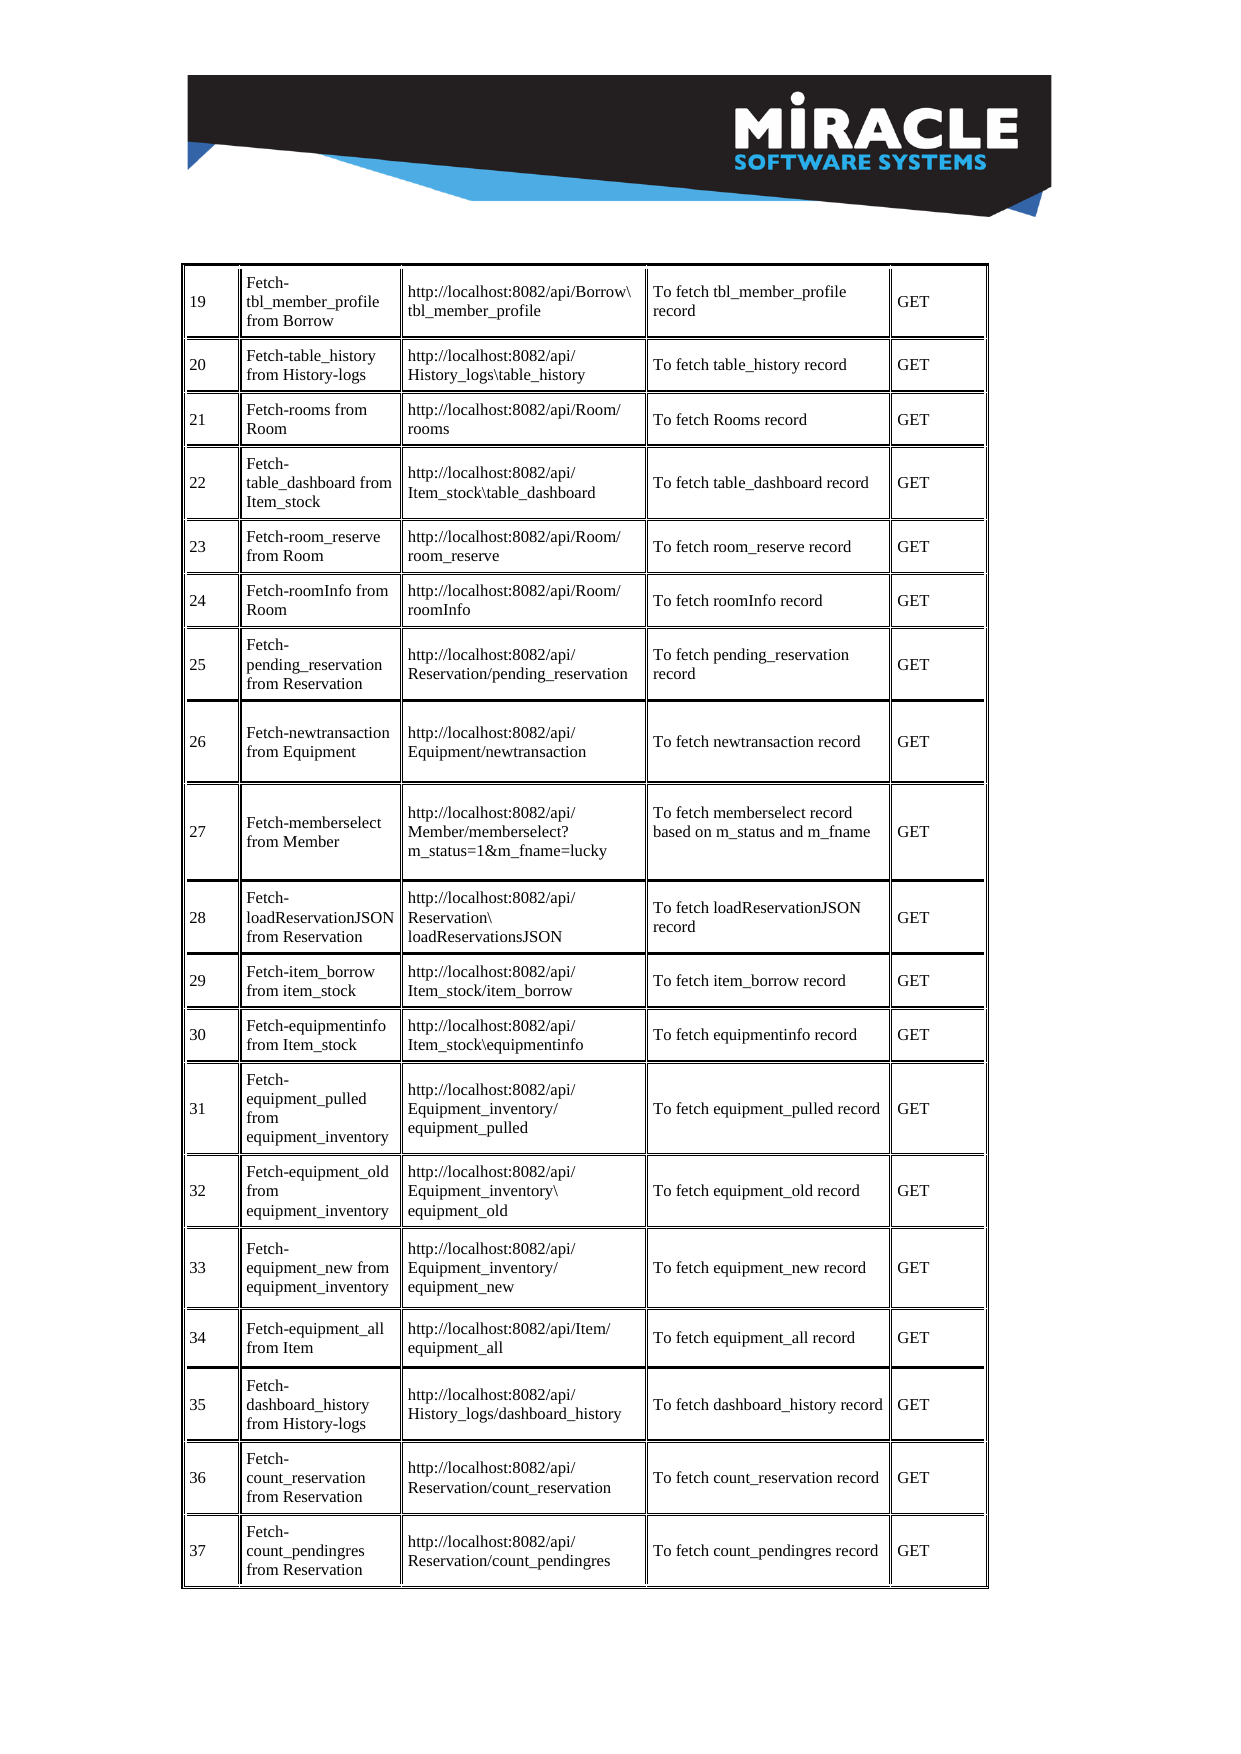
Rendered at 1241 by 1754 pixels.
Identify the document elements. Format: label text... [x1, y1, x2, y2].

table_cell To fetch memberselect record based on m_status and m_fname [648, 785, 889, 879]
table_cell To fetch tbl_member_profile record [647, 266, 891, 336]
table_cell Fetch-roomInfo from Room [242, 575, 400, 626]
table_cell Fetch-rooms from Room [242, 394, 400, 444]
table_cell To fetch count_pendingres record [647, 1516, 891, 1586]
table_cell Fetch-tbl_member_profile from Borrow [240, 266, 401, 336]
table_cell http://localhost:8082/api/Reservation/count_reservation [403, 1443, 645, 1512]
table_cell 33 [183, 1226, 240, 1306]
table_cell http://localhost:8082/api/Equipment/newtransaction [403, 702, 645, 781]
table_cell To fetch equipmentinfo record [648, 1010, 889, 1060]
table_cell 37 [185, 1513, 240, 1586]
table_cell 31 [185, 1060, 238, 1153]
picture [187, 75, 1052, 217]
table_cell GET [892, 1366, 986, 1439]
table_cell 34 [185, 1306, 238, 1366]
table_cell To fetch equipment_old record [648, 1156, 889, 1226]
table_cell Fetch-room_reserve from Room [242, 521, 400, 572]
table_cell To fetch count_reservation record [648, 1443, 889, 1512]
table_cell 24 [183, 572, 240, 626]
table_cell To fetch item_borrow record [648, 955, 889, 1006]
table_cell To fetch equipment_pulled record [648, 1064, 889, 1153]
table_cell http://localhost:8082/api/Borrow\tbl_member_profile [401, 266, 647, 336]
table_cell Fetch-equipment_pulled from equipment_inventory [242, 1064, 400, 1153]
table_cell Fetch-table_dashboard from Item_stock [242, 448, 400, 517]
table_cell http://localhost:8082/api/History_logs\table_history [403, 340, 645, 390]
table_cell GET [891, 1226, 987, 1306]
table_cell 27 [185, 781, 238, 879]
table_cell http://localhost:8082/api/Item_stock\equipmentinfo [403, 1010, 645, 1060]
table_cell Fetch-equipment_all from Item [242, 1310, 400, 1366]
table_cell 19 [185, 265, 240, 336]
table_cell http://localhost:8082/api/Item_stock\table_dashboard [403, 448, 645, 517]
table_cell 25 [183, 626, 240, 699]
table_cell GET [892, 952, 986, 1006]
table_cell Fetch-equipmentinfo from Item_stock [242, 1010, 400, 1060]
table_cell To fetch table_history record [648, 340, 889, 390]
table_cell http://localhost:8082/api/Reservation/pending_reservation [403, 629, 645, 699]
table_cell To fetch equipment_all record [648, 1310, 889, 1366]
table_cell 29 [185, 952, 238, 1006]
table_cell GET [892, 336, 986, 390]
table_cell GET [892, 781, 986, 879]
table_cell 26 [185, 699, 238, 781]
table_cell http://localhost:8082/api/Equipment_inventory/equipment_pulled [403, 1064, 645, 1153]
table_cell Fetch-dashboard_history from History-logs [242, 1369, 400, 1439]
table_cell Fetch-count_pendingres from Reservation [240, 1516, 401, 1586]
table_cell Fetch-loadReservationJSON from Reservation [242, 882, 400, 952]
table_cell http://localhost:8082/api/Equipment_inventory/equipment_new [403, 1229, 645, 1306]
table_cell GET [891, 1513, 986, 1586]
table_cell To fetch newtransaction record [648, 702, 889, 781]
table_cell Fetch-equipment_old from equipment_inventory [242, 1156, 400, 1226]
table_cell http://localhost:8082/api/Room/room_reserve [403, 521, 645, 572]
table_cell To fetch loadReservationJSON record [648, 882, 889, 952]
table_cell 28 [185, 879, 238, 952]
table_cell GET [892, 1060, 986, 1153]
table_cell GET [891, 572, 987, 626]
table_cell Fetch-item_borrow from item_stock [242, 955, 400, 1006]
table_cell GET [891, 1153, 987, 1226]
table_cell 23 [185, 518, 238, 572]
table_cell GET [892, 518, 986, 572]
table_cell To fetch room_reserve record [648, 521, 889, 572]
table_cell GET [891, 266, 986, 336]
table_cell 32 [183, 1153, 240, 1226]
table_cell 22 [185, 444, 238, 517]
table_cell Fetch-count_reservation from Reservation [242, 1443, 400, 1512]
table_cell To fetch pending_reservation record [648, 629, 889, 699]
table_cell To fetch equipment_new record [648, 1229, 889, 1306]
table_cell Fetch-equipment_new from equipment_inventory [242, 1229, 400, 1306]
table_cell To fetch dashboard_history record [648, 1369, 889, 1439]
table_cell http://localhost:8082/api/History_logs/dashboard_history [403, 1369, 645, 1439]
table_cell 21 [185, 390, 238, 444]
table_cell http://localhost:8082/api/Reservation/count_pendingres [401, 1516, 647, 1586]
table_cell http://localhost:8082/api/Room/roomInfo [403, 575, 645, 626]
table_cell http://localhost:8082/api/Item/equipment_all [403, 1310, 645, 1366]
table_cell http://localhost:8082/api/Equipment_inventory\equipment_old [403, 1156, 645, 1226]
table_cell GET [892, 390, 986, 444]
table_cell 36 [185, 1439, 238, 1512]
table_cell GET [892, 1306, 986, 1366]
table_cell Fetch-newtransaction from Equipment [242, 702, 400, 781]
table_cell GET [892, 699, 986, 781]
table_cell 20 [185, 336, 238, 390]
table_cell GET [892, 1006, 986, 1060]
table_cell http://localhost:8082/api/Room/rooms [403, 394, 645, 444]
table_cell To fetch roomInfo record [648, 575, 889, 626]
table_cell Fetch-table_history from History-logs [242, 340, 400, 390]
table_cell http://localhost:8082/api/Member/memberselect?m_status=1&m_fname=lucky [403, 785, 645, 879]
table_cell 35 [185, 1366, 238, 1439]
table_cell To fetch table_dashboard record [648, 448, 889, 517]
table_cell GET [892, 444, 986, 517]
table_cell Fetch-pending_reservation from Reservation [242, 629, 400, 699]
table_cell Fetch-memberselect from Member [242, 785, 400, 879]
table_cell GET [892, 1439, 986, 1512]
table_cell 30 [185, 1006, 238, 1060]
table_cell GET [891, 626, 987, 699]
table_cell GET [892, 879, 986, 952]
table_cell To fetch Rooms record [648, 394, 889, 444]
table_cell http://localhost:8082/api/Reservation\loadReservationsJSON [403, 882, 645, 952]
table_cell http://localhost:8082/api/Item_stock/item_borrow [403, 955, 645, 1006]
